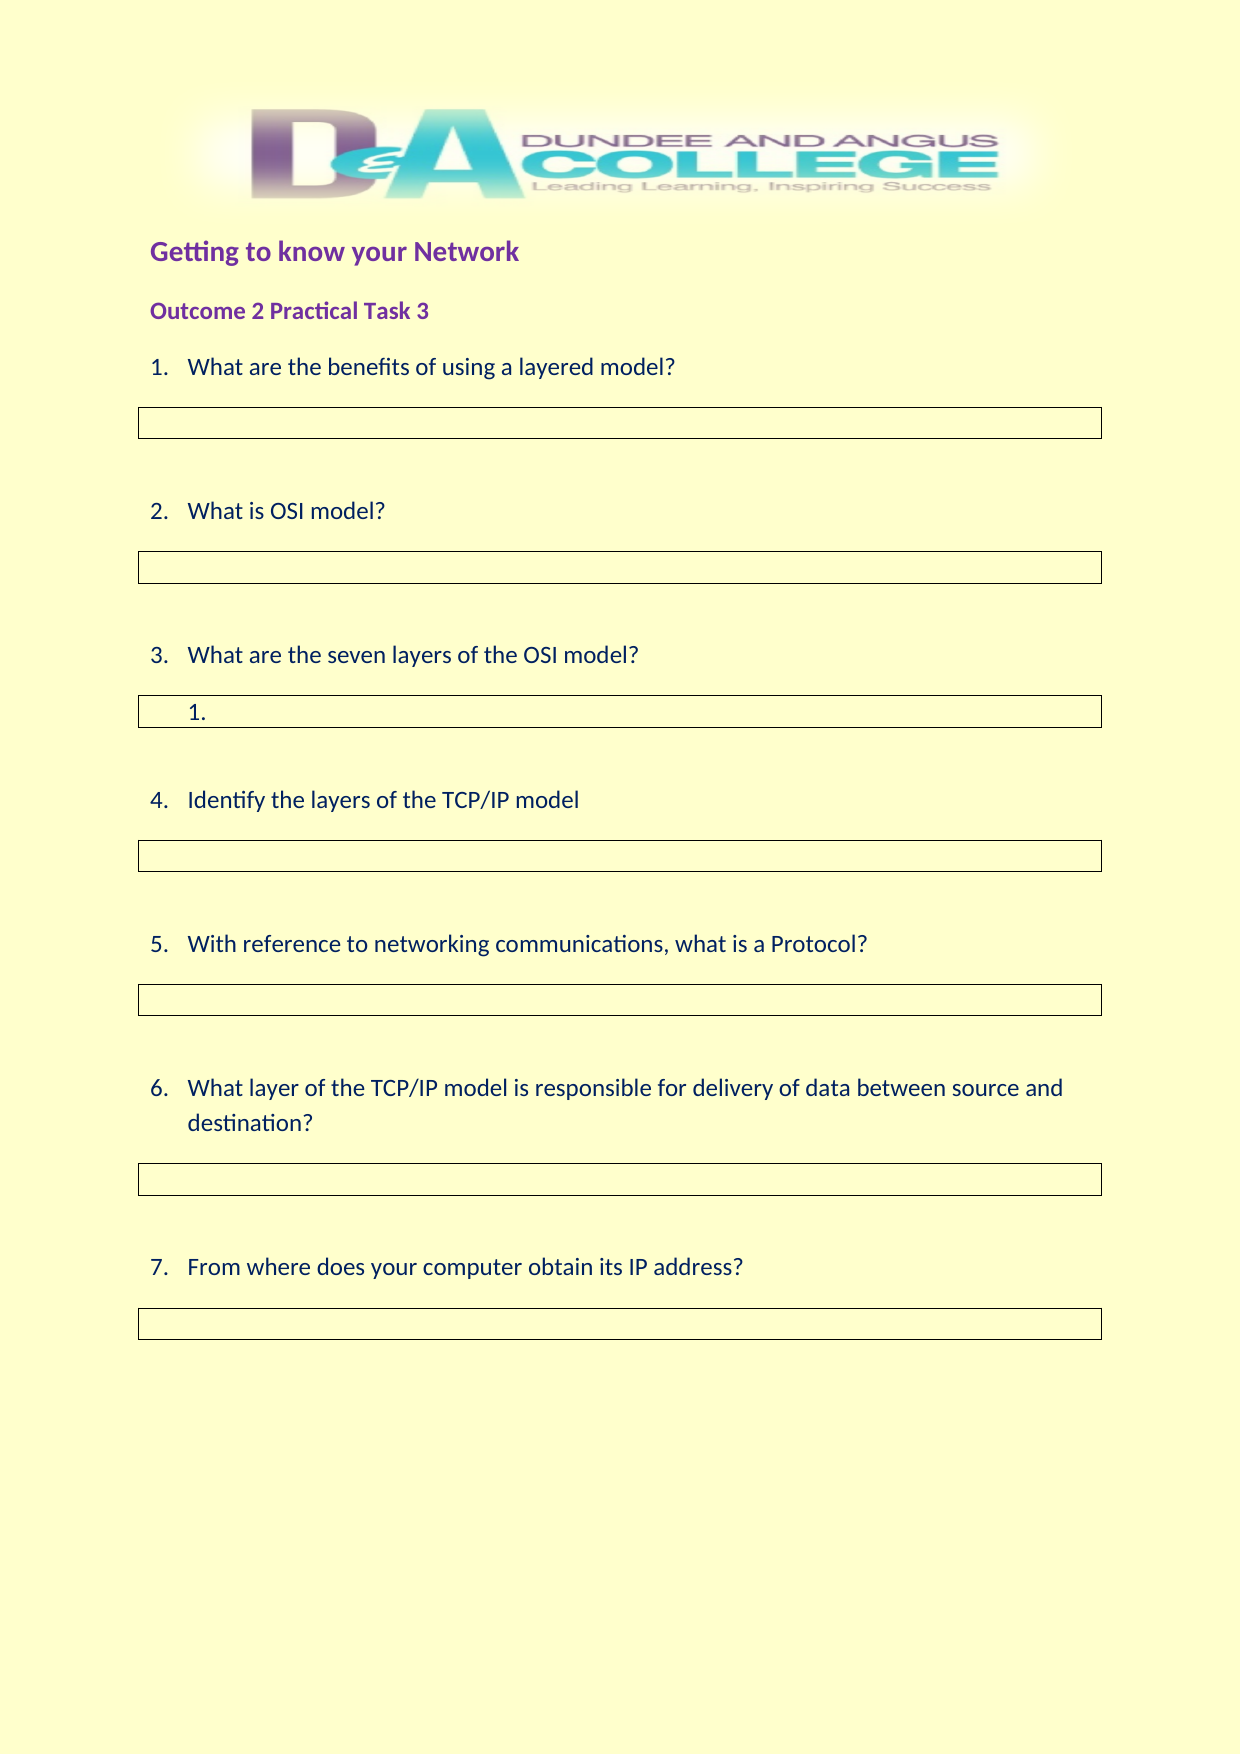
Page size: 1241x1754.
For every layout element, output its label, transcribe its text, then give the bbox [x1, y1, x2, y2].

list From where does your computer obtain its IP address? [150, 1252, 1090, 1282]
table_header [139, 985, 1101, 1015]
text Outcome 2 Practical Task 3 [150, 295, 1090, 326]
table_header [139, 408, 1101, 438]
list What is OSI model? [150, 495, 1090, 526]
list With reference to networking communications, what is a Protocol? [150, 928, 1090, 958]
list What are the benefits of using a layered model? [150, 351, 1090, 381]
list What layer of the TCP/IP model is responsible for delivery of data between source and destination? [150, 1072, 1090, 1138]
table_header [139, 1309, 1101, 1339]
table_header [139, 1164, 1101, 1195]
table_header [139, 841, 1101, 871]
table_header [139, 552, 1101, 583]
list What are the seven layers of the OSI model? [150, 639, 1090, 670]
table_header [139, 696, 1101, 727]
text Getting to know your Network [150, 233, 1090, 269]
list Identify the layers of the TCP/IP model [150, 784, 1090, 814]
